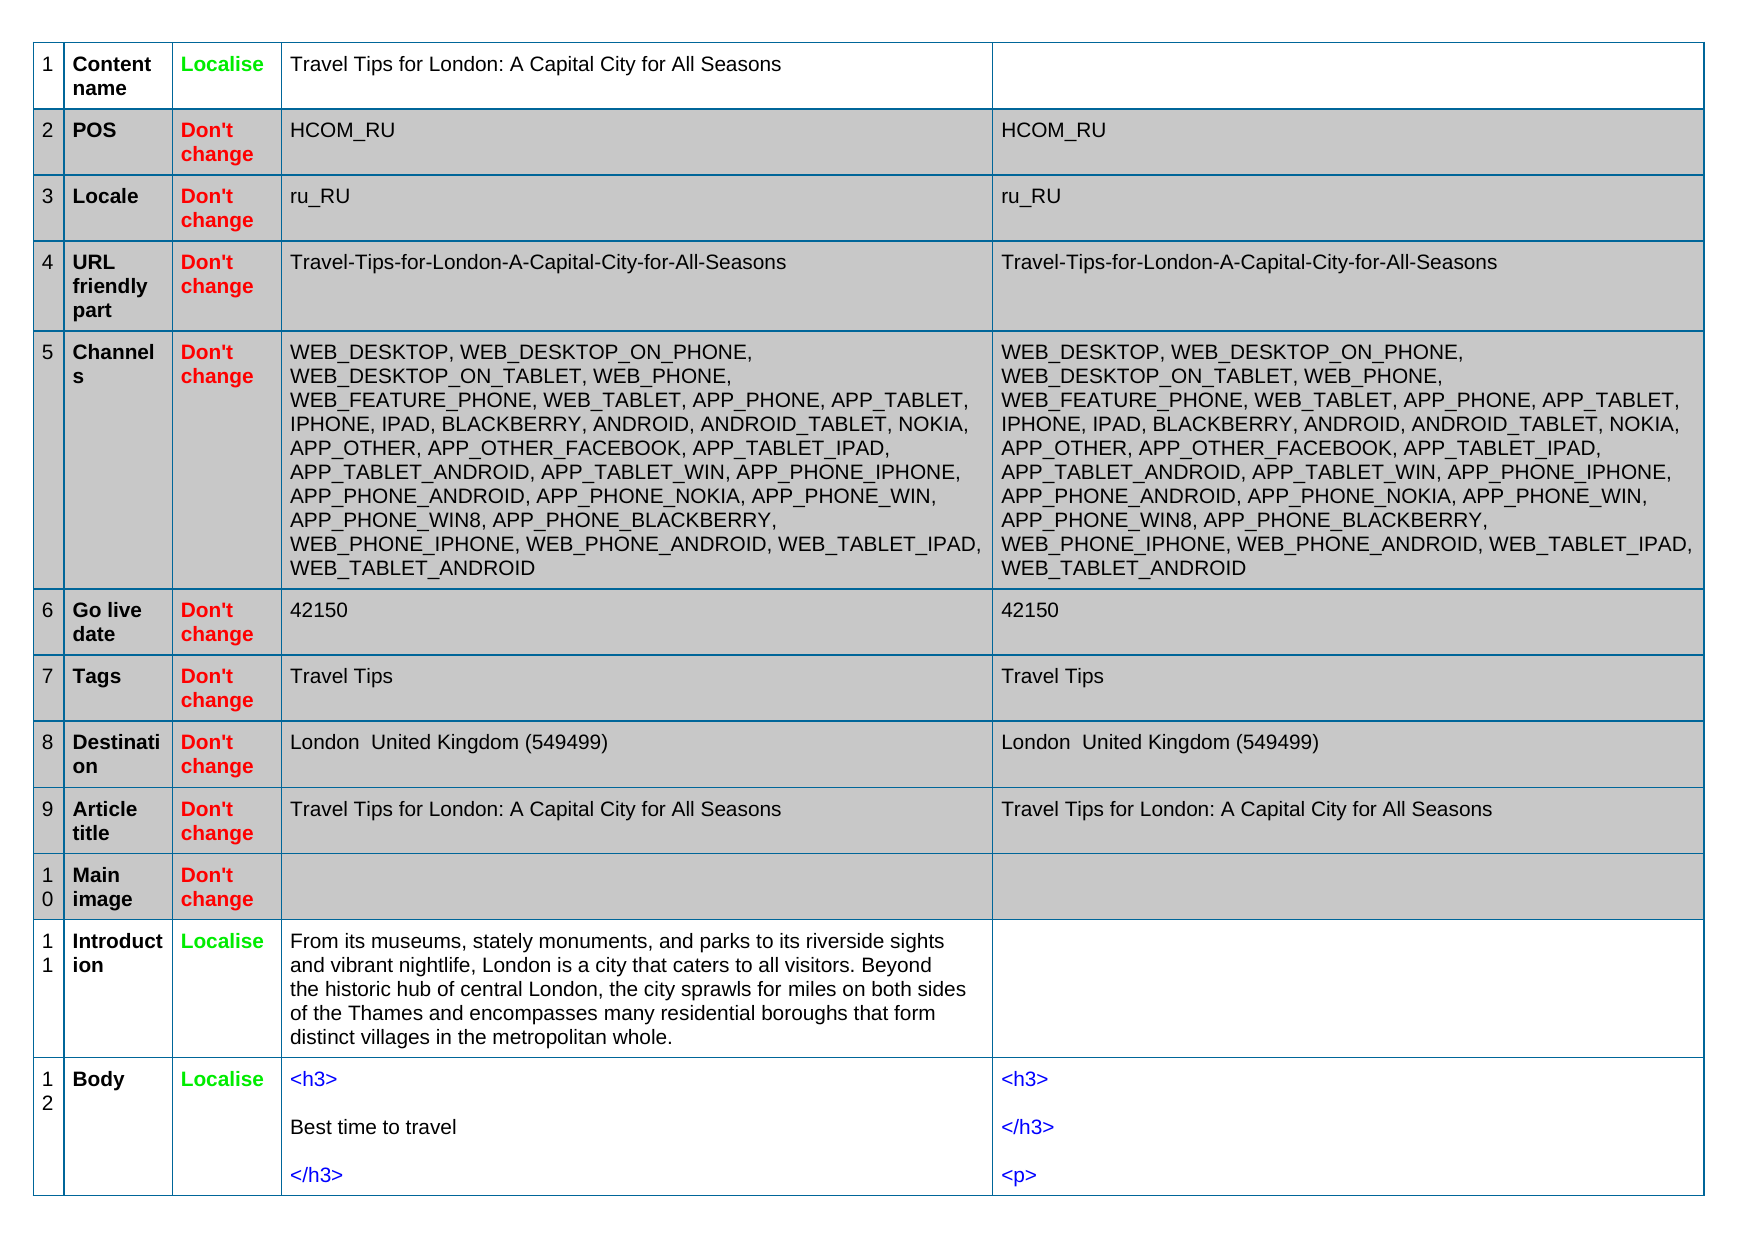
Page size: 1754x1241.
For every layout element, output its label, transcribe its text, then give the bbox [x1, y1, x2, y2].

table_cell 6 [34, 590, 63, 654]
table_cell Body [65, 1058, 172, 1195]
table_cell Don't change [173, 110, 281, 174]
table_cell URL friendly part [65, 242, 172, 330]
table_cell Article title [65, 788, 172, 853]
table_cell Localise [173, 920, 281, 1057]
table_cell Locale [65, 176, 172, 240]
table_cell From its museums, stately monuments, and parks to its riverside sights and vibrant nightlife, London is a city that caters to all visitors. Beyond the historic hub of central London, the city sprawls for miles on both sides of the Thames and encompasses many residential boroughs that form distinct villages in the metropolitan whole. [282, 920, 992, 1057]
table_cell 2 [34, 110, 63, 174]
table_cell 12 [34, 1058, 63, 1195]
table_cell 10 [34, 854, 63, 919]
table_cell London United Kingdom (549499) [282, 722, 992, 786]
table_cell 9 [34, 788, 63, 853]
table_cell Channels [65, 332, 172, 588]
table_cell WEB_DESKTOP, WEB_DESKTOP_ON_PHONE, WEB_DESKTOP_ON_TABLET, WEB_PHONE, WEB_FEATURE_PHONE, WEB_TABLET, APP_PHONE, APP_TABLET, IPHONE, IPAD, BLACKBERRY, ANDROID, ANDROID_TABLET, NOKIA, APP_OTHER, APP_OTHER_FACEBOOK, APP_TABLET_IPAD, APP_TABLET_ANDROID, APP_TABLET_WIN, APP_PHONE_IPHONE, APP_PHONE_ANDROID, APP_PHONE_NOKIA, APP_PHONE_WIN, APP_PHONE_WIN8, APP_PHONE_BLACKBERRY, WEB_PHONE_IPHONE, WEB_PHONE_ANDROID, WEB_TABLET_IPAD, WEB_TABLET_ANDROID [993, 332, 1703, 588]
table_cell Don't change [173, 590, 281, 654]
table_cell Localise [173, 1058, 281, 1195]
table_cell 8 [34, 722, 63, 786]
table_cell Don't change [173, 332, 281, 588]
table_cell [993, 1058, 1703, 1195]
table_cell 42150 [282, 590, 992, 654]
table_cell POS [65, 110, 172, 174]
table_cell 4 [34, 242, 63, 330]
table_cell London United Kingdom (549499) [993, 722, 1703, 786]
table_header Travel Tips for London: A Capital City for All Seasons [282, 43, 992, 108]
table_header Content name [65, 43, 172, 108]
table_cell 42150 [993, 590, 1703, 654]
table_cell 11 [34, 920, 63, 1057]
table_cell 7 [34, 656, 63, 720]
table_cell Don't change [173, 176, 281, 240]
table_cell Travel Tips for London: A Capital City for All Seasons [993, 788, 1703, 853]
table_cell Introduction [65, 920, 172, 1057]
table_cell Don't change [173, 722, 281, 786]
table_cell Destination [65, 722, 172, 786]
table_cell Tags [65, 656, 172, 720]
table_cell HCOM_RU [993, 110, 1703, 174]
table_cell Don't change [173, 656, 281, 720]
table_header 1 [34, 43, 63, 108]
table_cell [993, 854, 1703, 919]
table_header [993, 43, 1703, 108]
table_cell Travel Tips [282, 656, 992, 720]
table_cell Don't change [173, 788, 281, 853]
table_cell Travel-Tips-for-London-A-Capital-City-for-All-Seasons [993, 242, 1703, 330]
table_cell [282, 1058, 992, 1195]
table_cell 3 [34, 176, 63, 240]
table_cell Don't change [173, 854, 281, 919]
table_cell [993, 920, 1703, 1057]
table_cell Don't change [173, 242, 281, 330]
table_cell Travel Tips [993, 656, 1703, 720]
table_cell [282, 854, 992, 919]
table_cell WEB_DESKTOP, WEB_DESKTOP_ON_PHONE, WEB_DESKTOP_ON_TABLET, WEB_PHONE, WEB_FEATURE_PHONE, WEB_TABLET, APP_PHONE, APP_TABLET, IPHONE, IPAD, BLACKBERRY, ANDROID, ANDROID_TABLET, NOKIA, APP_OTHER, APP_OTHER_FACEBOOK, APP_TABLET_IPAD, APP_TABLET_ANDROID, APP_TABLET_WIN, APP_PHONE_IPHONE, APP_PHONE_ANDROID, APP_PHONE_NOKIA, APP_PHONE_WIN, APP_PHONE_WIN8, APP_PHONE_BLACKBERRY, WEB_PHONE_IPHONE, WEB_PHONE_ANDROID, WEB_TABLET_IPAD, WEB_TABLET_ANDROID [282, 332, 992, 588]
table_cell Main image [65, 854, 172, 919]
table_cell Travel-Tips-for-London-A-Capital-City-for-All-Seasons [282, 242, 992, 330]
table_cell ru_RU [282, 176, 992, 240]
table_cell ru_RU [993, 176, 1703, 240]
table_header Localise [173, 43, 281, 108]
table_cell HCOM_RU [282, 110, 992, 174]
table_cell 5 [34, 332, 63, 588]
table_cell Go live date [65, 590, 172, 654]
table_cell Travel Tips for London: A Capital City for All Seasons [282, 788, 992, 853]
